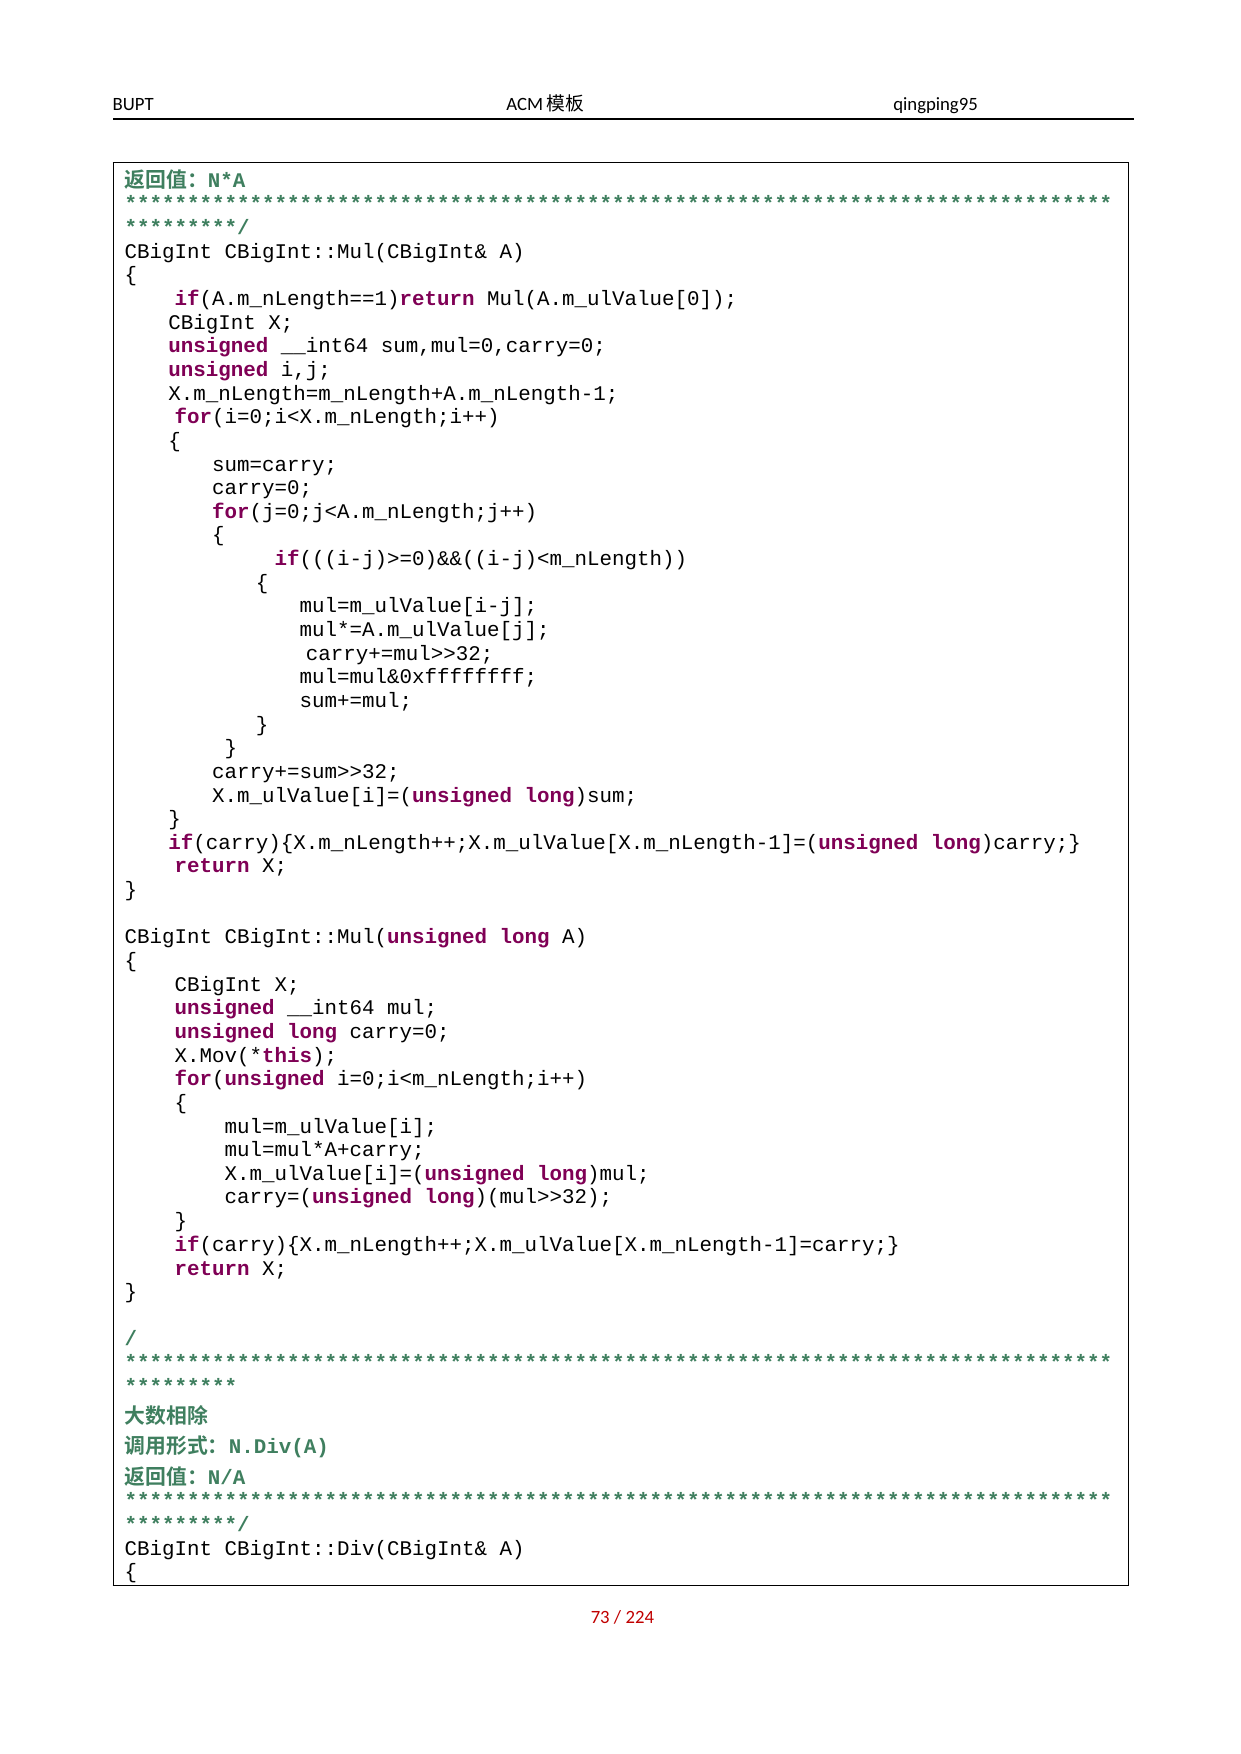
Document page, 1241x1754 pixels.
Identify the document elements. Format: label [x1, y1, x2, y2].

table_header [114, 163, 1128, 1585]
